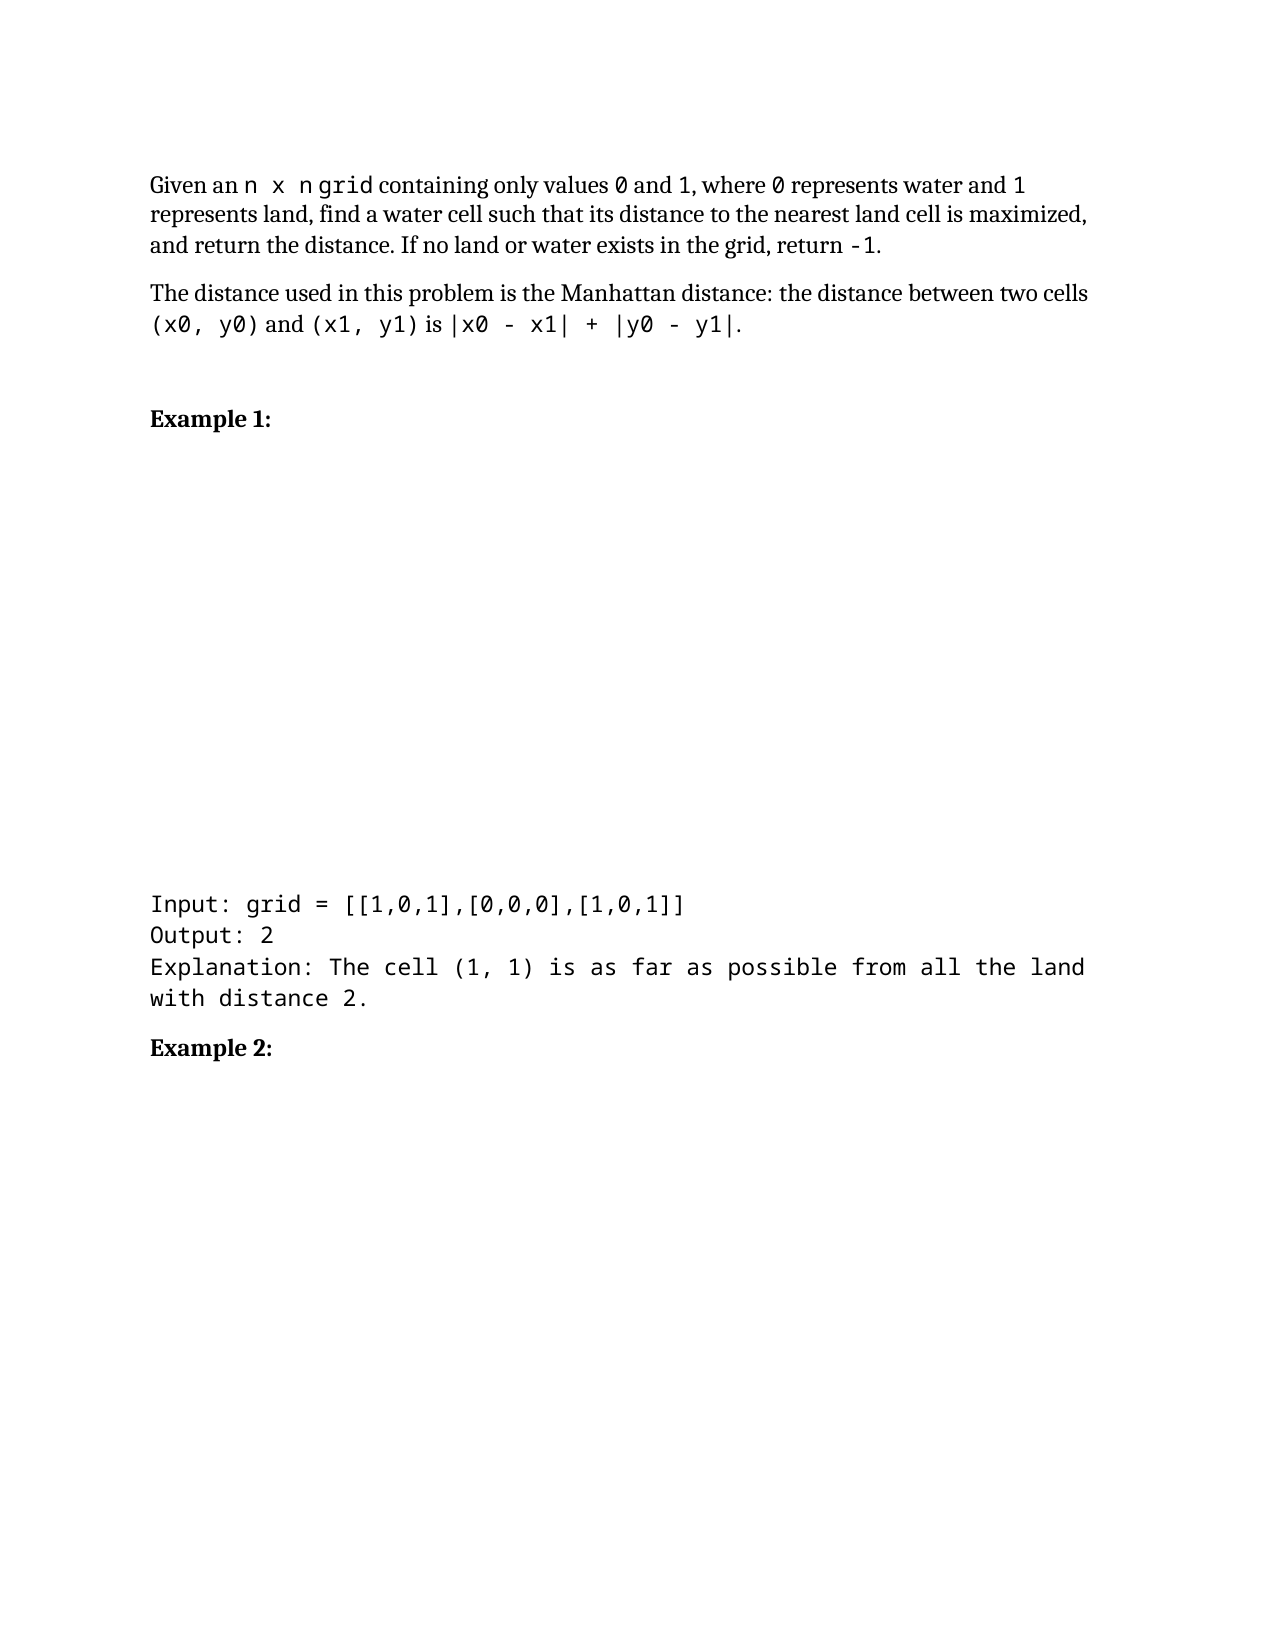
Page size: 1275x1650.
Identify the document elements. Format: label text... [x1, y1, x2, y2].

text Example 1: [150, 405, 1125, 434]
text Example 2: [150, 1034, 1125, 1063]
text The distance used in this problem is the Manhattan distance: the distance between two cells (x0, y0) and (x1, y1) is |x0 - x1| + |y0 - y1|. [150, 279, 1125, 339]
text Given an n x n grid containing only values 0 and 1, where 0 represents water and 1 represents land, find a water cell such that its distance to the nearest land cell is maximized, and return the distance. If no land or water exists in the grid, return -1. [150, 169, 1125, 260]
text Input: grid = [[1,0,1],[0,0,0],[1,0,1]] Output: 2 Explanation: The cell (1, 1) is as far as possible from all the land with distance 2. [150, 888, 1125, 1013]
